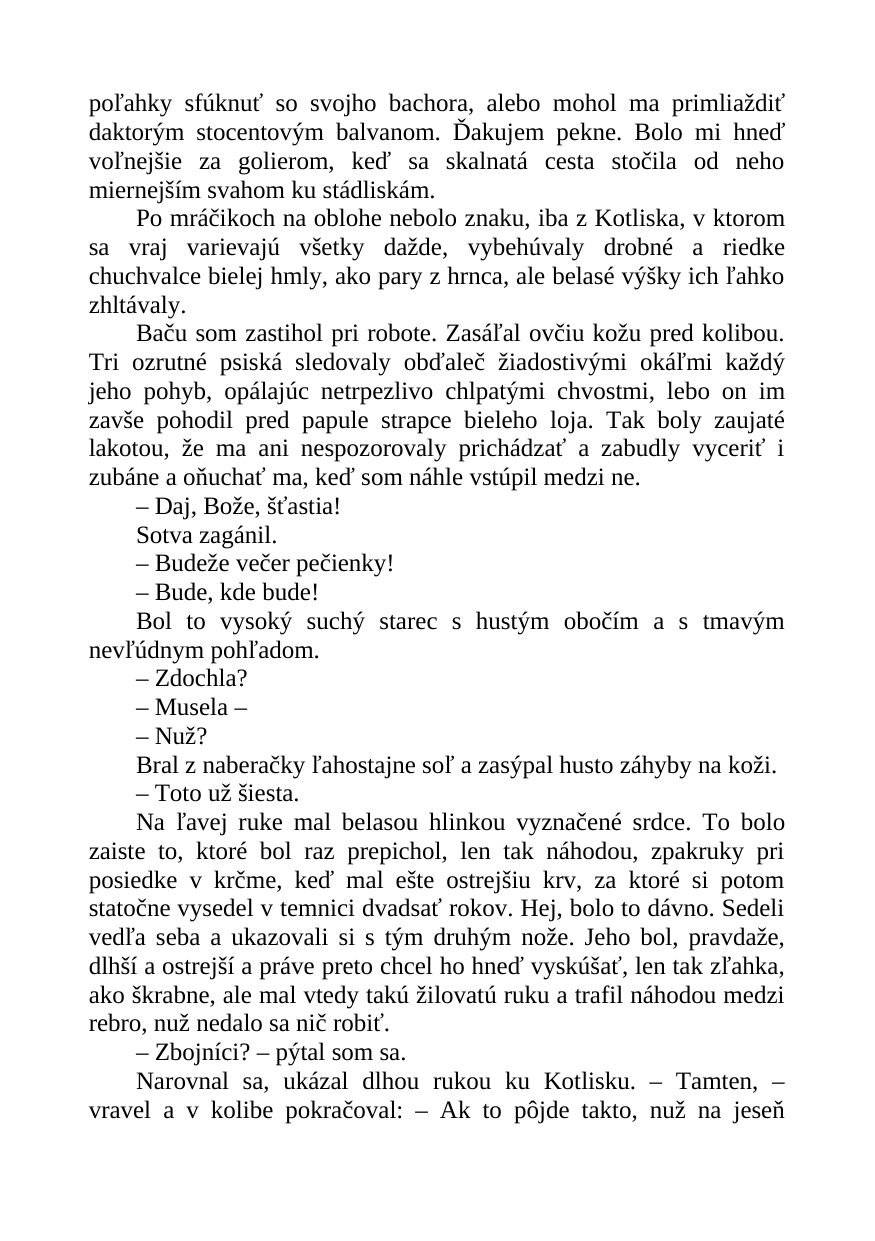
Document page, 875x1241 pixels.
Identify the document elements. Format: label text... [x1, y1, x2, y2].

text – Toto už šiesta. [88, 778, 786, 807]
text – Budeže večer pečienky! [88, 548, 786, 577]
text – Nuž? [88, 721, 786, 750]
text Bral z naberačky ľahostajne soľ a zasýpal husto záhyby na koži. [88, 750, 786, 778]
text Na ľavej ruke mal belasou hlinkou vyznačené srdce. To bolo zaiste to, ktoré bol raz prepichol, len tak náhodou, zpakruky pri posiedke v krčme, keď mal ešte ostrejšiu krv, za ktoré si potom statočne vysedel v temnici dvadsať rokov. Hej, bolo to dávno. Sedeli vedľa seba a ukazovali si s tým druhým nože. Jeho bol, pravdaže, dlhší a ostrejší a práve preto chcel ho hneď vyskúšať, len tak zľahka, ako škrabne, ale mal vtedy takú žilovatú ruku a trafil náhodou medzi rebro, nuž nedalo sa nič robiť. [88, 807, 786, 1037]
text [88, 88, 786, 203]
text Po mráčikoch na oblohe nebolo znaku, iba z Kotliska, v ktorom sa vraj varievajú všetky dažde, vybehúvaly drobné a riedke chuchvalce bielej hmly, ako pary z hrnca, ale belasé výšky ich ľahko zhltávaly. [88, 203, 786, 318]
text Baču som zastihol pri robote. Zasáľal ovčiu kožu pred kolibou. Tri ozrutné psiská sledovaly obďaleč žiadostivými okáľmi každý jeho pohyb, opálajúc netrpezlivo chlpatými chvostmi, lebo on im zavše pohodil pred papule strapce bieleho loja. Tak boly zaujaté lakotou, že ma ani nespozorovaly prichádzať a zabudly vyceriť i zubáne a oňuchať ma, keď som náhle vstúpil medzi ne. [88, 318, 786, 491]
text Bol to vysoký suchý starec s hustým obočím a s tmavým nevľúdnym pohľadom. [88, 606, 786, 663]
text – Zdochla? [88, 663, 786, 692]
text – Zbojníci? – pýtal som sa. [88, 1037, 786, 1066]
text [88, 1066, 786, 1123]
text Sotva zagánil. [88, 520, 786, 548]
text – Bude, kde bude! [88, 577, 786, 606]
text – Daj, Bože, šťastia! [88, 491, 786, 520]
text – Musela – [88, 692, 786, 721]
